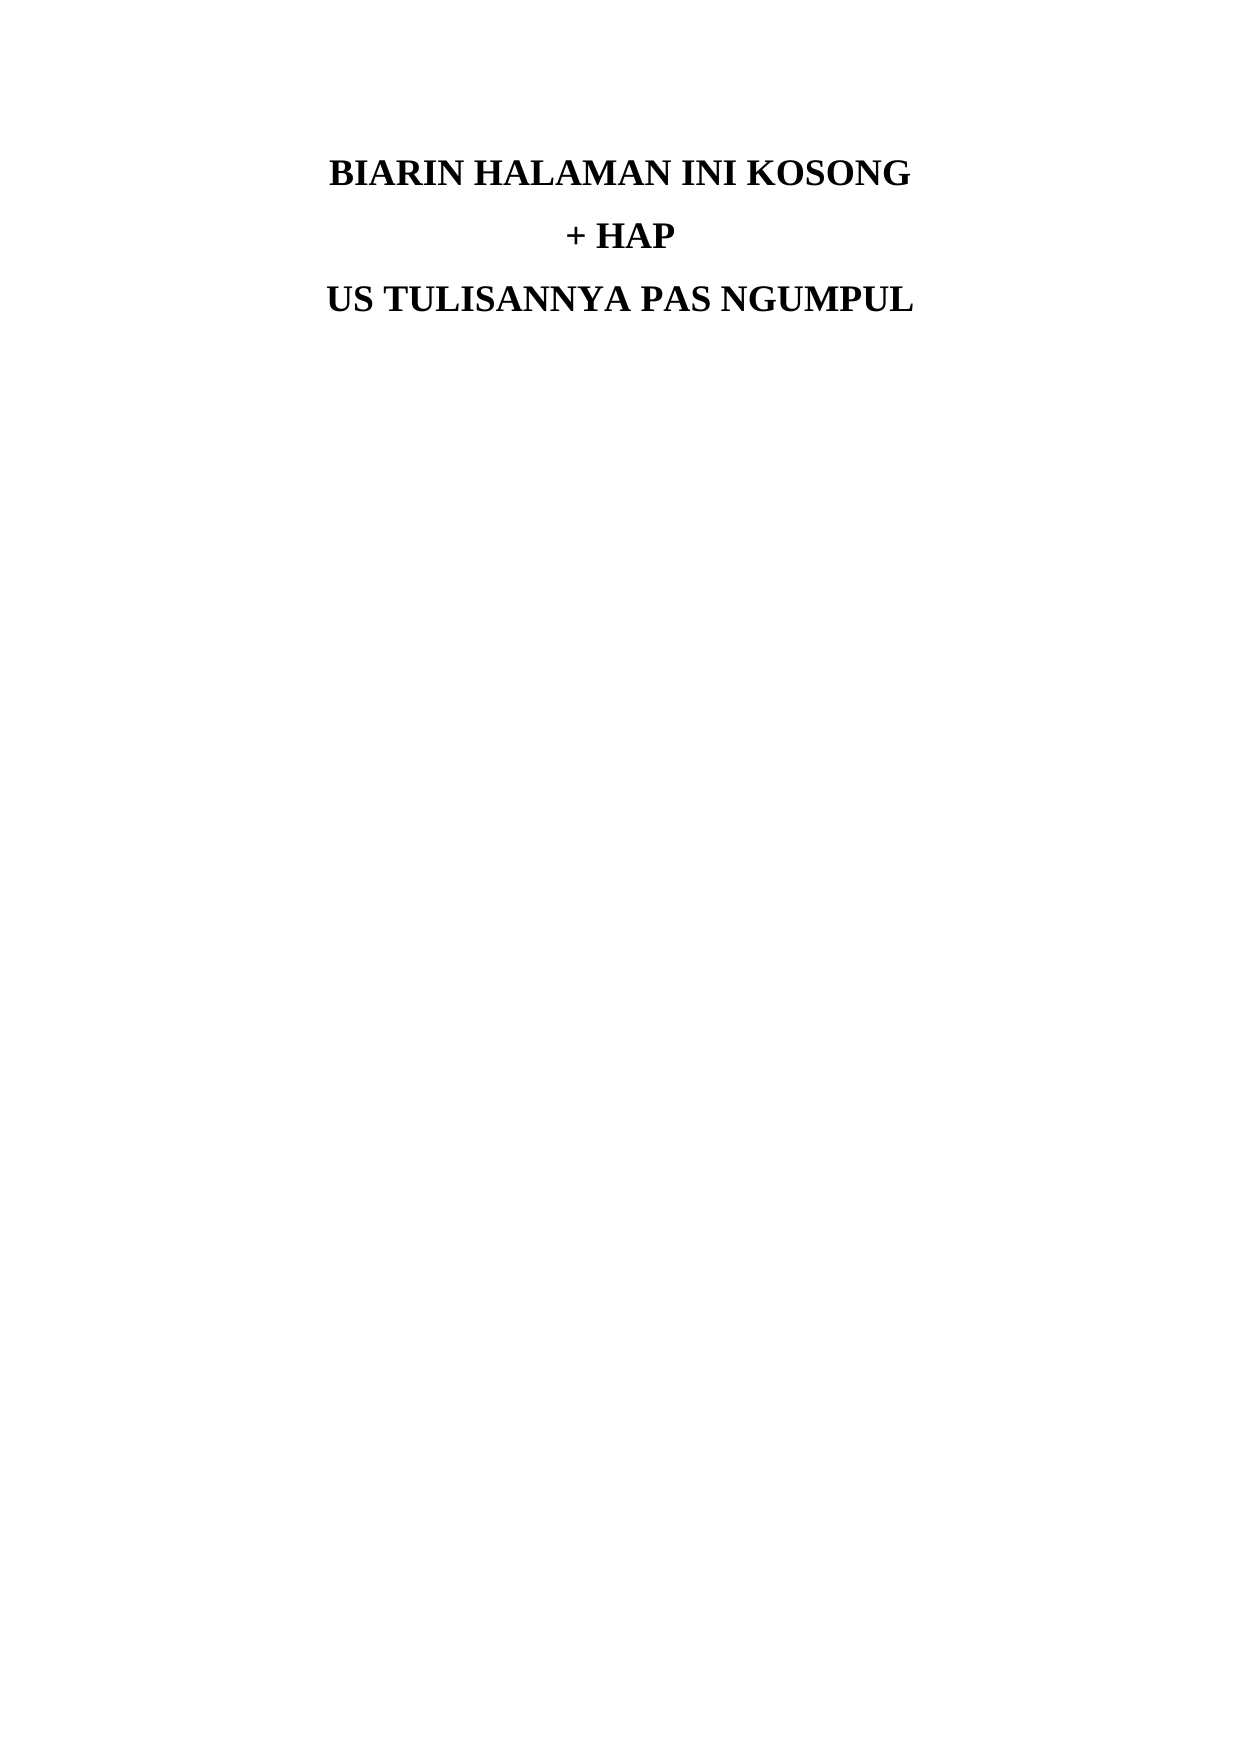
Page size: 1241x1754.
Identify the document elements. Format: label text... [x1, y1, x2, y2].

text US TULISANNYA PAS NGUMPUL [150, 276, 1090, 319]
text BIARIN HALAMAN INI KOSONG [150, 150, 1090, 193]
text + HAP [150, 213, 1090, 256]
